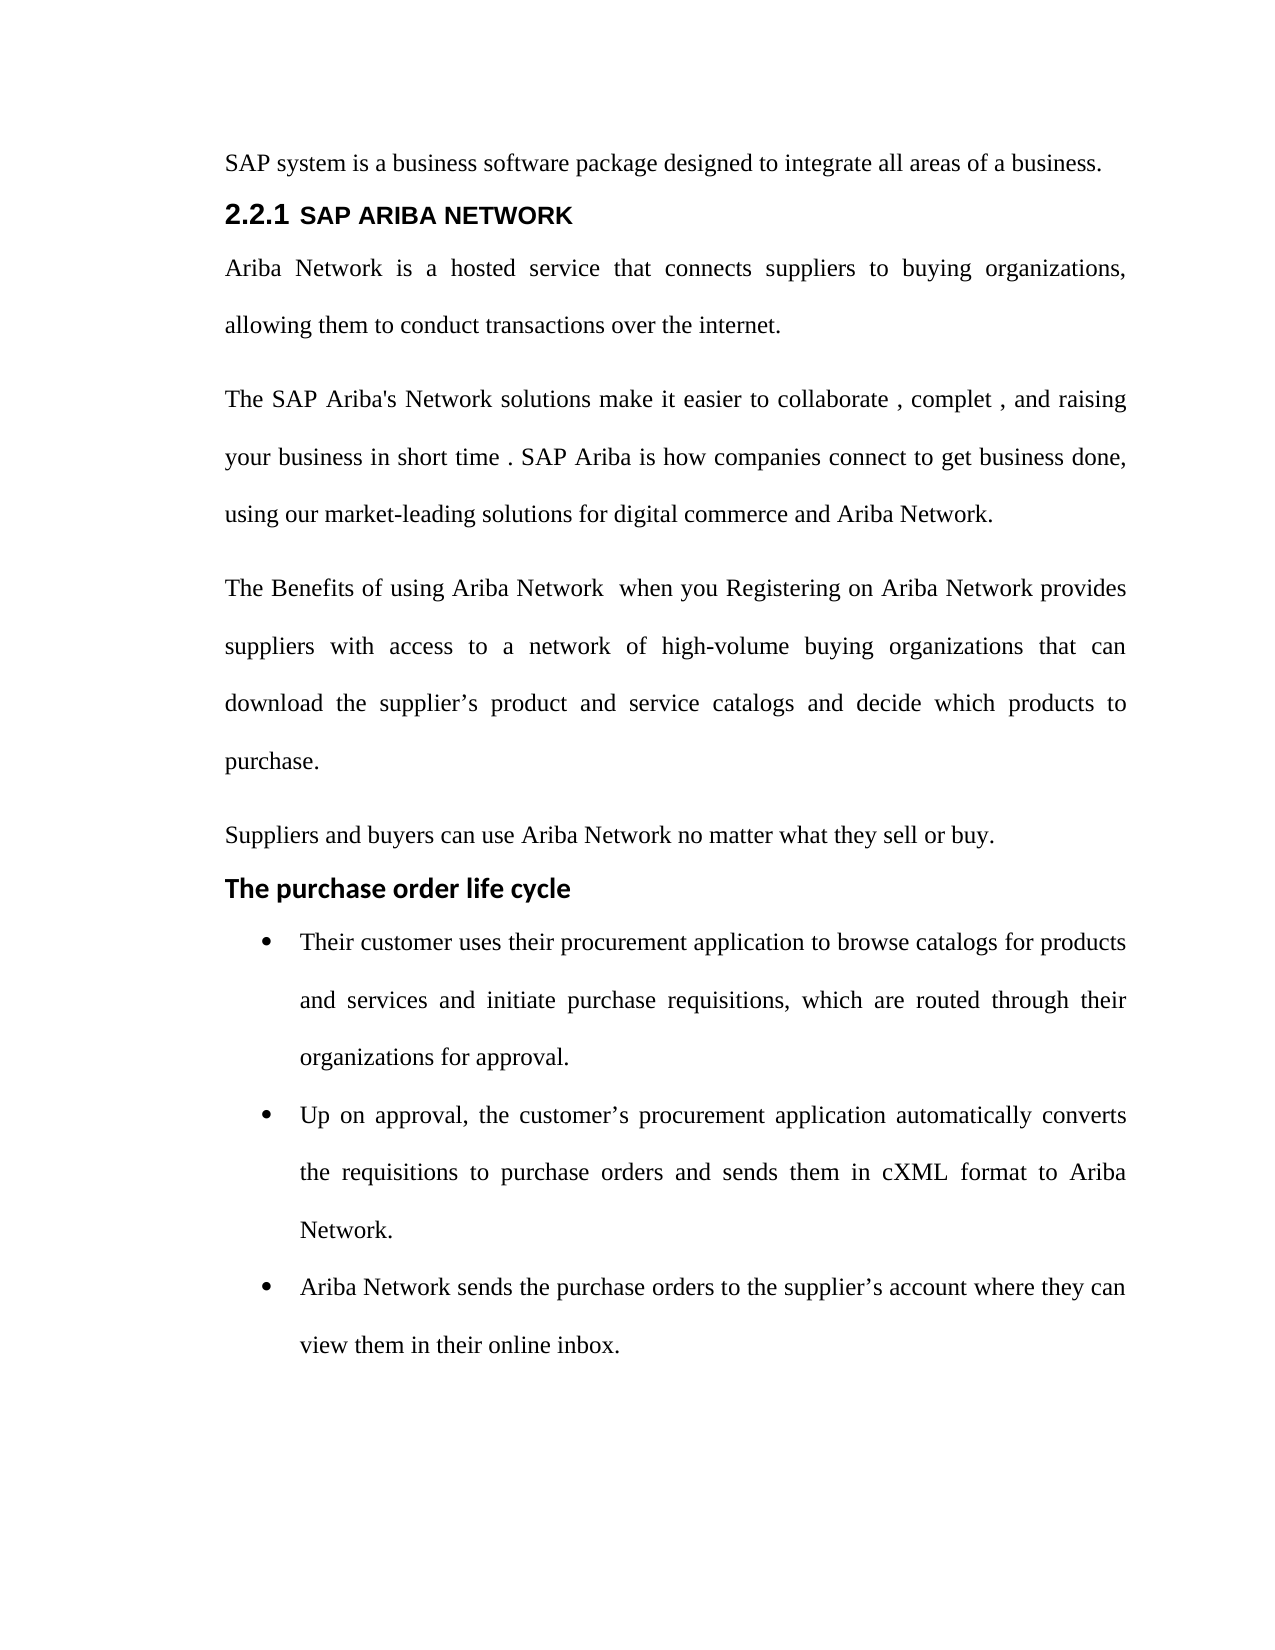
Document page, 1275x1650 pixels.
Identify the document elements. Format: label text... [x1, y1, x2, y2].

text The SAP Ariba's Network solutions make it easier to collaborate , complet , and raising your business in short time . SAP Ariba is how companies connect to get business done, using our market-leading solutions for digital commerce and Ariba Network. [224, 384, 1127, 528]
list Up on approval, the customer’s procurement application automatically converts the requisitions to purchase orders and sends them in cXML format to Ariba Network. [262, 1100, 1127, 1244]
text The Benefits of using Ariba Network when you Registering on Ariba Network provides suppliers with access to a network of high-volume buying organizations that can download the supplier’s product and service catalogs and decide which products to purchase. [224, 573, 1127, 775]
list Ariba Network sends the purchase orders to the supplier’s account where they can view them in their online inbox. [262, 1272, 1127, 1359]
text The purchase order life cycle [224, 870, 1127, 905]
list Their customer uses their procurement application to browse catalogs for products and services and initiate purchase requisitions, which are routed through their organizations for approval. [262, 927, 1127, 1071]
text SAP system is a business software package designed to integrate all areas of a business. [224, 148, 1127, 176]
text Ariba Network is a hosted service that connects suppliers to buying organizations, allowing them to conduct transactions over the internet. [224, 253, 1127, 339]
text Suppliers and buyers can use Ariba Network no matter what they sell or buy. [224, 820, 1127, 849]
list SAP ARIBA NETWORK [224, 197, 1127, 231]
